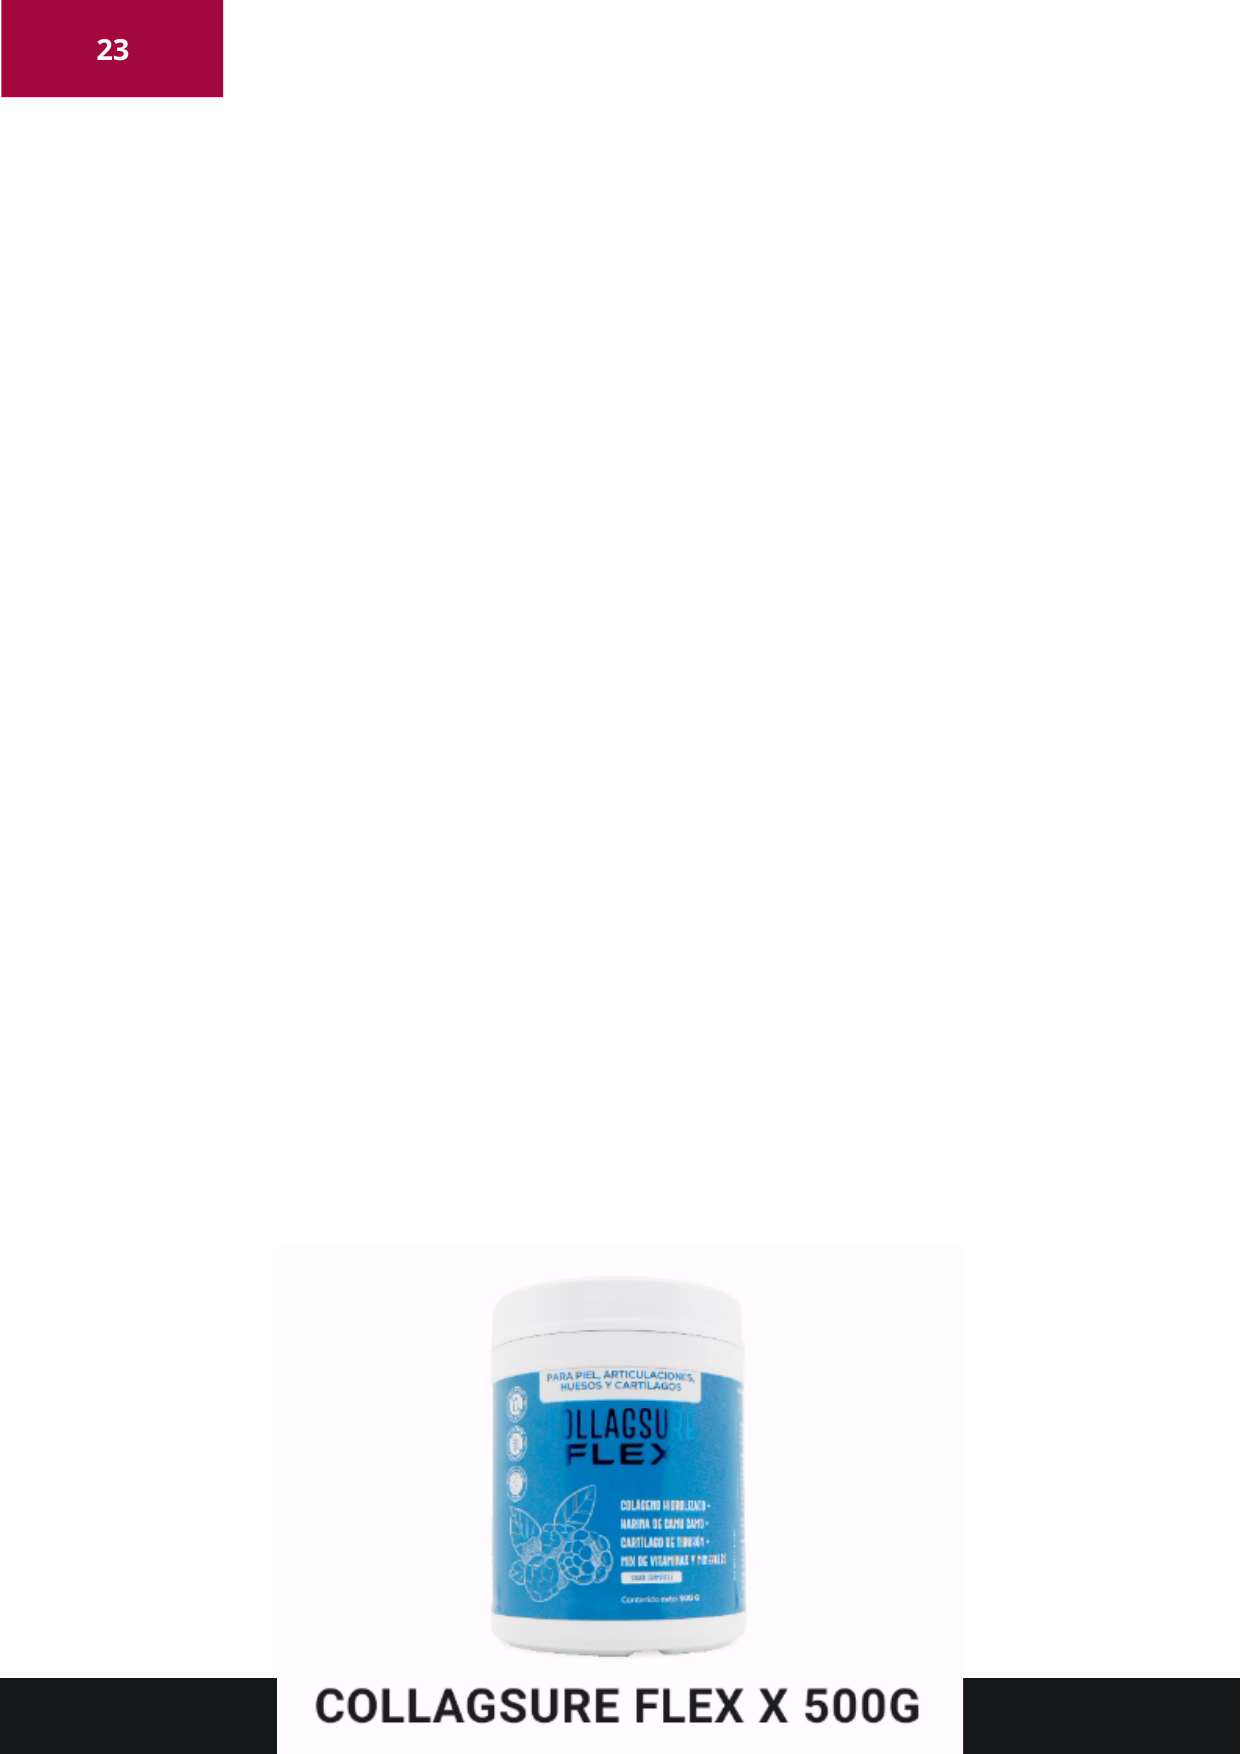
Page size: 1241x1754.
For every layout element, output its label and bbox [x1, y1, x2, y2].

picture [277, 1246, 964, 1754]
